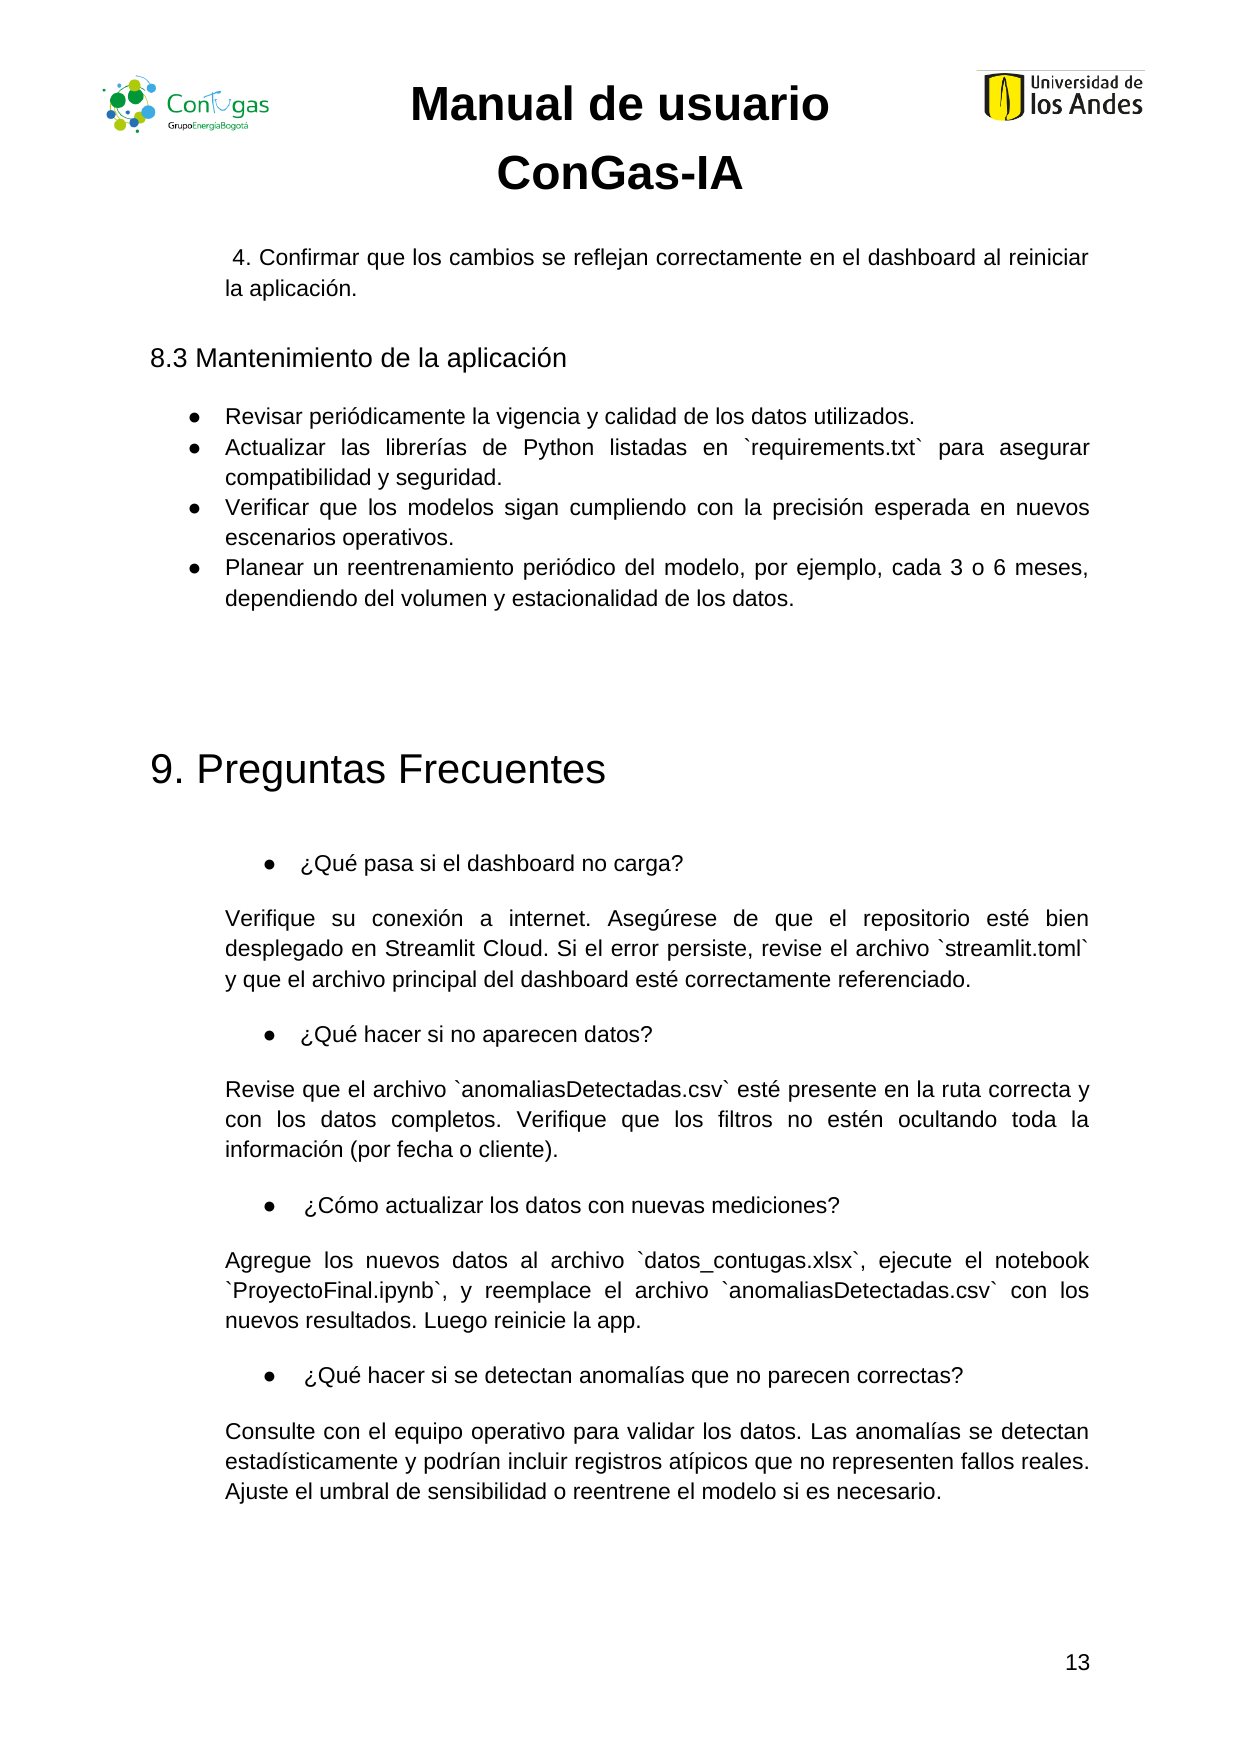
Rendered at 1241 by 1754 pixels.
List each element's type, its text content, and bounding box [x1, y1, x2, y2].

list ¿Qué hacer si se detectan anomalías que no parecen correctas? [262, 1362, 1090, 1389]
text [225, 244, 1090, 301]
picture [976, 70, 1145, 121]
list Planear un reentrenamiento periódico del modelo, por ejemplo, cada 3 o 6 meses, dependiendo del volumen y estacionalidad de los datos. [187, 554, 1090, 611]
subtitle 9. Preguntas Frecuentes [150, 745, 1090, 793]
list ¿Qué hacer si no aparecen datos? [262, 1021, 1090, 1047]
text Revise que el archivo `anomaliasDetectadas.csv` esté presente en la ruta correcta y con los datos completos. Verifique que los filtros no estén ocultando toda la información (por fecha o cliente). [225, 1076, 1090, 1163]
text Consulte con el equipo operativo para validar los datos. Las anomalías se detectan estadísticamente y podrían incluir registros atípicos que no representen fallos reales. Ajuste el umbral de sensibilidad o reentrene el modelo si es necesario. [225, 1418, 1090, 1504]
list Verificar que los modelos sigan cumpliendo con la precisión esperada en nuevos escenarios operativos. [187, 494, 1090, 550]
list ¿Cómo actualizar los datos con nuevas mediciones? [262, 1192, 1090, 1218]
list Revisar periódicamente la vigencia y calidad de los datos utilizados. [187, 403, 1090, 429]
subtitle ¿Qué pasa si el dashboard no carga? [262, 850, 1090, 876]
subtitle 8.3 Mantenimiento de la aplicación [150, 342, 1090, 373]
list Actualizar las librerías de Python listadas en `requirements.txt` para asegurar compatibilidad y seguridad. [187, 433, 1090, 490]
text Verifique su conexión a internet. Asegúrese de que el repositorio esté bien desplegado en Streamlit Cloud. Si el error persiste, revise el archivo `streamlit.toml` y que el archivo principal del dashboard esté correctamente referenciado. [225, 905, 1090, 992]
picture [89, 70, 272, 137]
text Agregue los nuevos datos al archivo `datos_contugas.xlsx`, ejecute el notebook `ProyectoFinal.ipynb`, y reemplace el archivo `anomaliasDetectadas.csv` con los nuevos resultados. Luego reinicie la app. [225, 1247, 1090, 1333]
